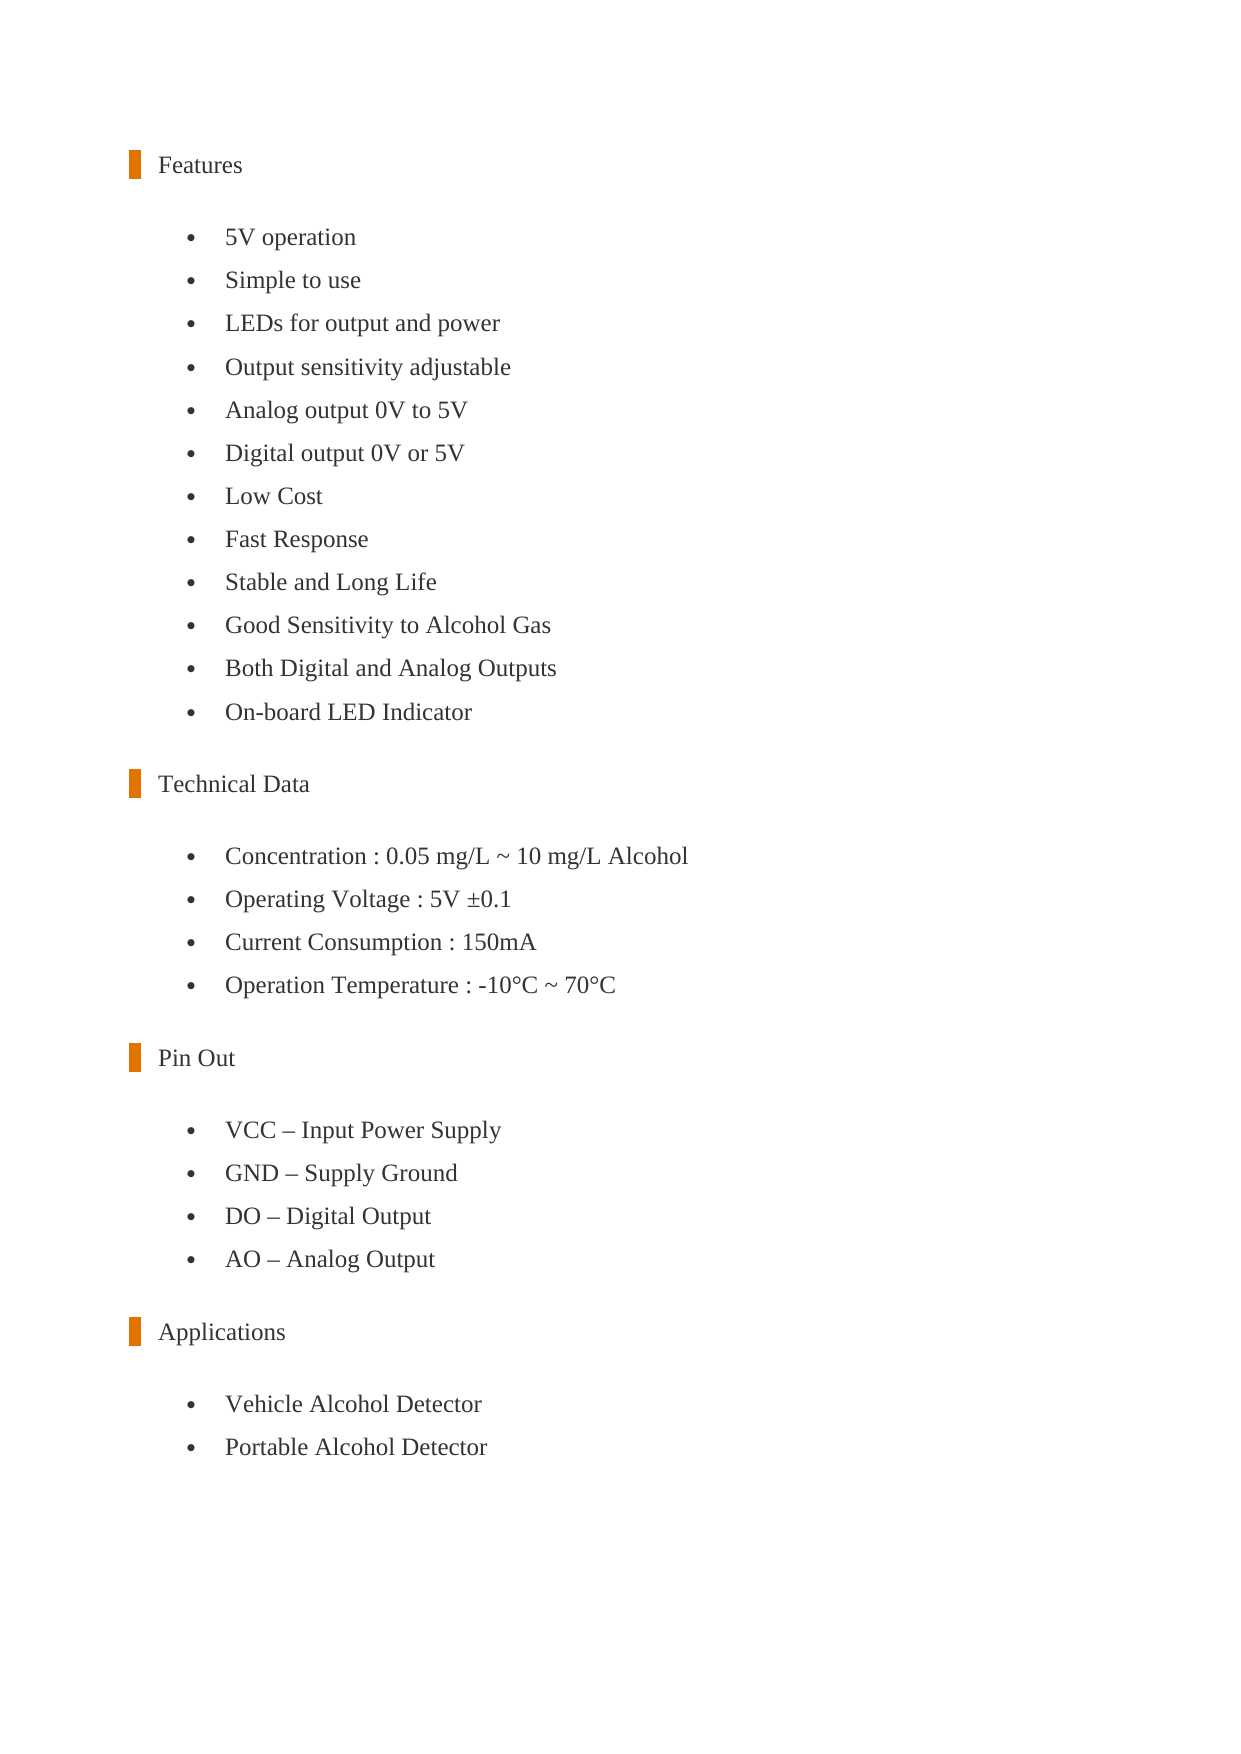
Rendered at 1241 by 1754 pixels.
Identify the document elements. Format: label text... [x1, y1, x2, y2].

list DO – Digital Output [187, 1201, 1090, 1230]
list Operation Temperature : -10°C ~ 70°C [187, 971, 1090, 999]
list LEDs for output and power [187, 308, 1090, 337]
list Stable and Long Life [187, 567, 1090, 596]
list Operating Voltage : 5V ±0.1 [187, 884, 1090, 913]
list Current Consumption : 150mA [187, 927, 1090, 956]
list VCC – Input Power Supply [187, 1115, 1090, 1144]
list Good Sensitivity to Alcohol Gas [187, 610, 1090, 639]
list Low Cost [187, 481, 1090, 510]
list Fast Response [187, 524, 1090, 553]
list Concentration : 0.05 mg/L ~ 10 mg/L Alcohol [187, 841, 1090, 870]
subtitle Applications [141, 1317, 1082, 1346]
list Output sensitivity adjustable [187, 352, 1090, 380]
list 5V operation [187, 222, 1090, 251]
list AO – Analog Output [187, 1244, 1090, 1273]
list Digital output 0V or 5V [187, 438, 1090, 467]
list Portable Alcohol Detector [187, 1432, 1090, 1461]
list Vehicle Alcohol Detector [187, 1389, 1090, 1418]
list GND – Supply Ground [187, 1158, 1090, 1187]
subtitle Pin Out [141, 1043, 1082, 1072]
subtitle Features [141, 150, 1082, 179]
list Simple to use [187, 265, 1090, 294]
list Both Digital and Analog Outputs [187, 653, 1090, 682]
list Analog output 0V to 5V [187, 395, 1090, 423]
subtitle Technical Data [141, 769, 1082, 798]
list On-board LED Indicator [187, 697, 1090, 725]
